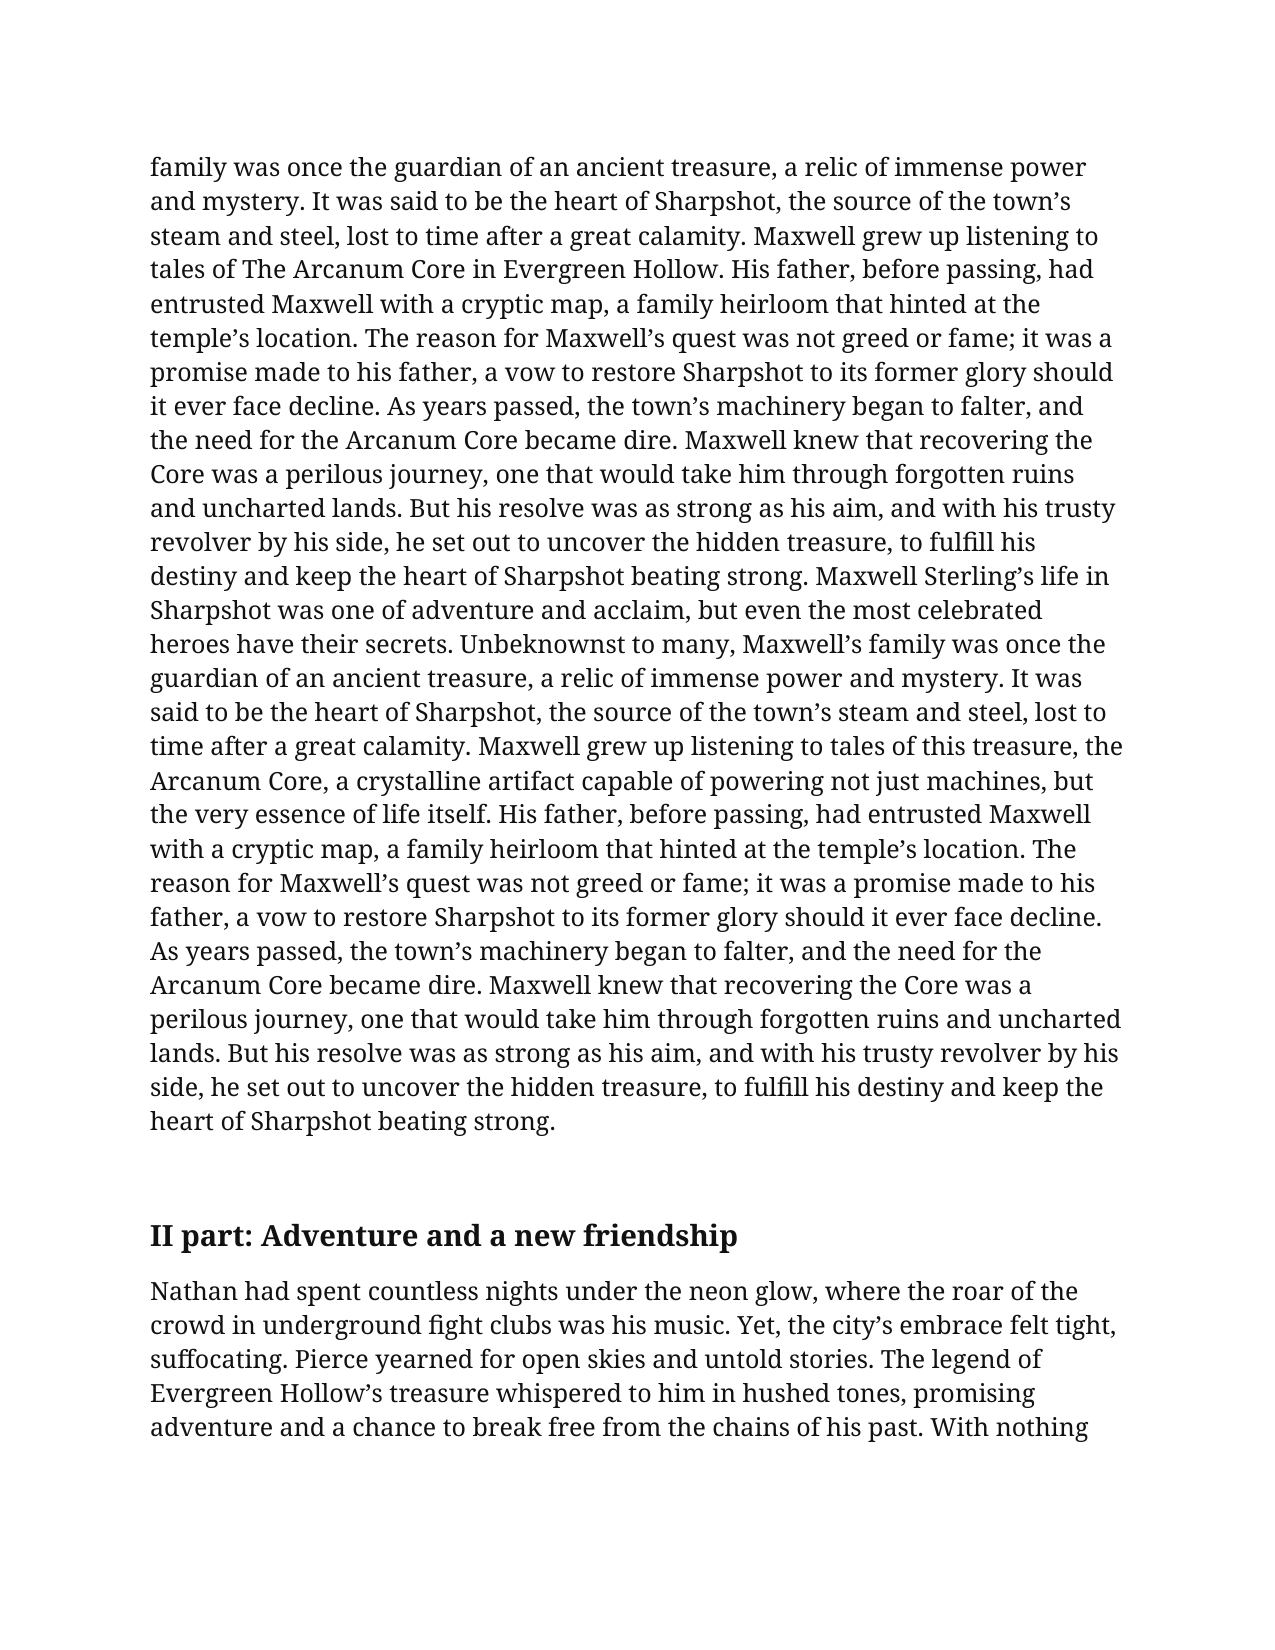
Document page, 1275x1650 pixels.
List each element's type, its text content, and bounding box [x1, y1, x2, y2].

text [150, 150, 1125, 1138]
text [150, 1273, 1125, 1444]
text II part: Adventure and a new friendship [150, 1215, 1125, 1255]
